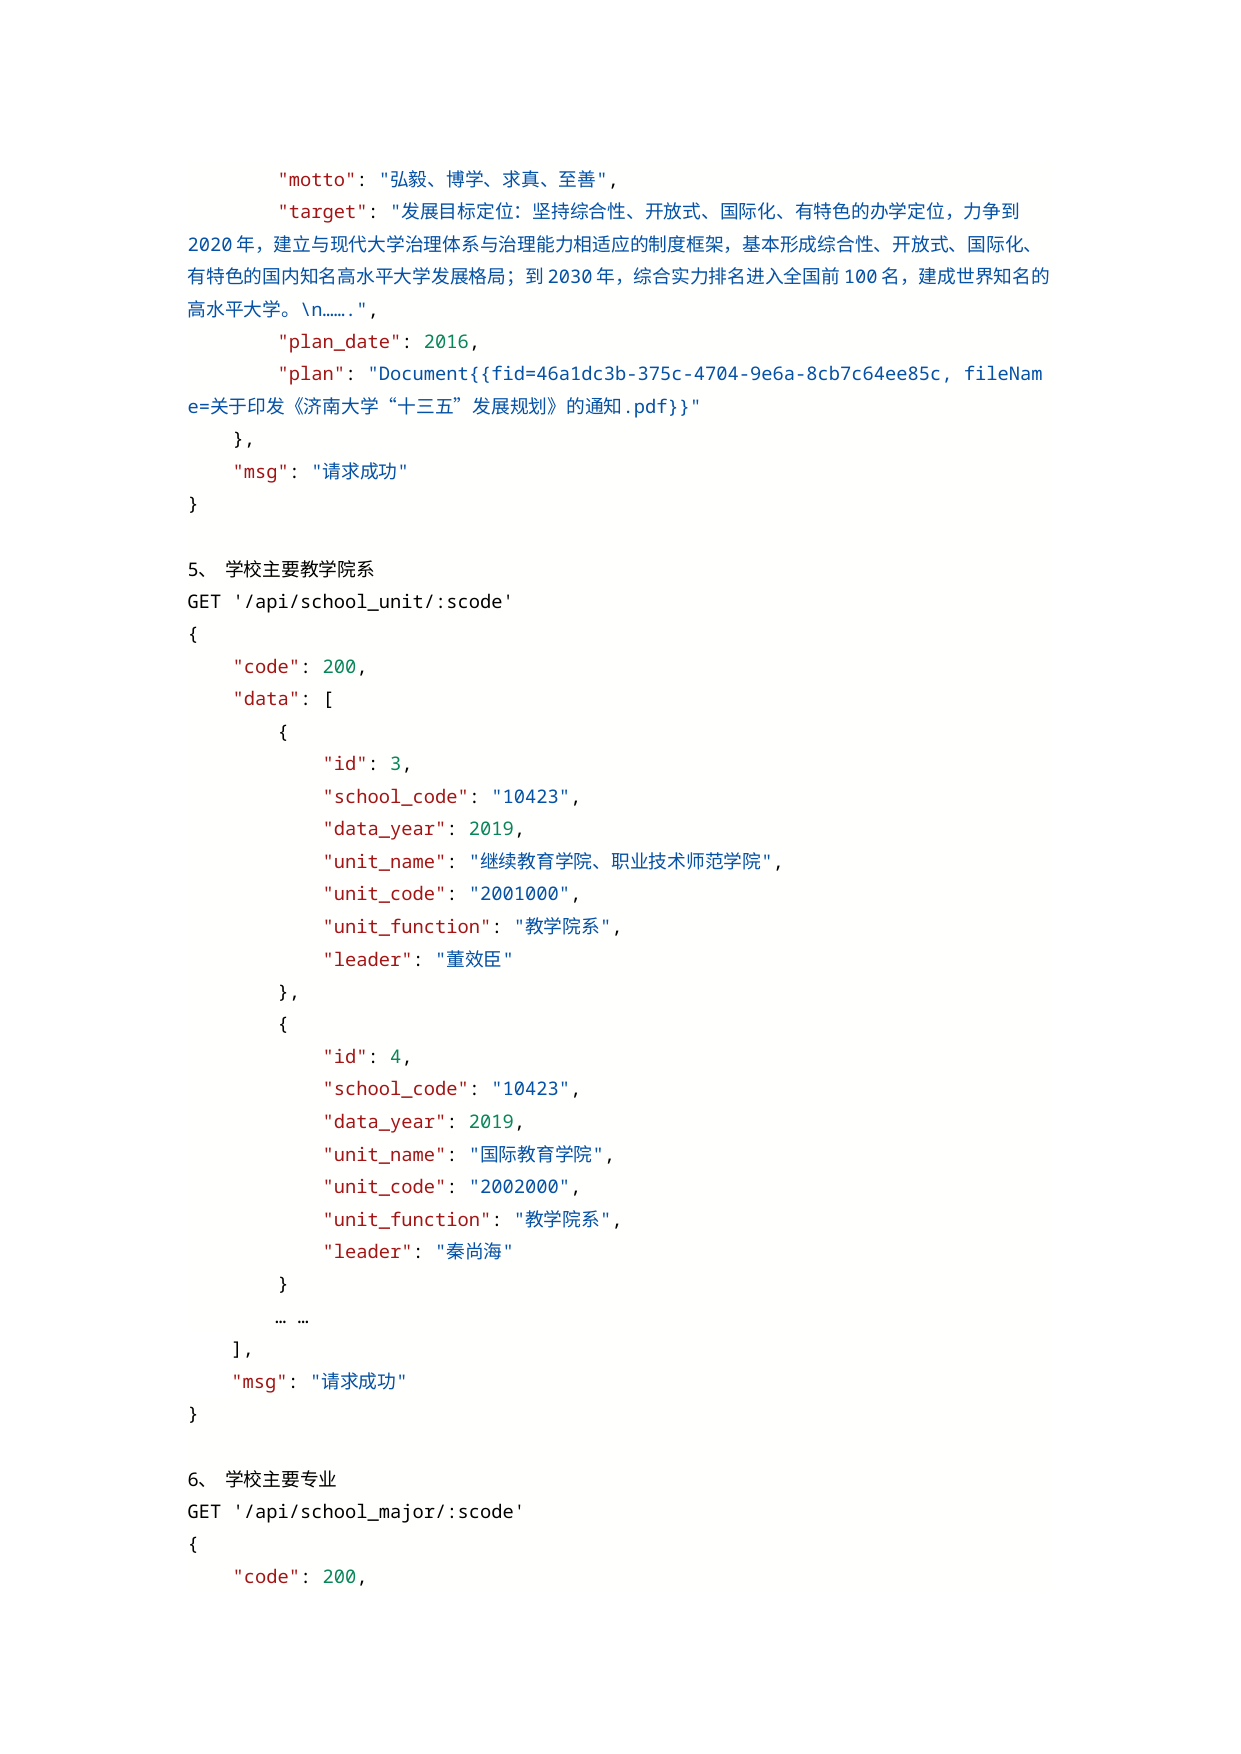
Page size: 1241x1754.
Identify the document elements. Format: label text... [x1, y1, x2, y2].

text "unit_name": "继续教育学院、职业技术师范学院", [187, 844, 1053, 877]
text "unit_function": "教学院系", [187, 909, 1053, 942]
text "data_year": 2019, [187, 812, 1053, 844]
text "school_code": "10423", [187, 1072, 1053, 1104]
text "plan_date": 2016, [187, 324, 1053, 357]
list 学校主要教学院系 [187, 552, 1053, 584]
text "data": [ [187, 682, 1053, 714]
text "id": 3, [187, 747, 1053, 779]
text { [187, 714, 1053, 747]
text }, [187, 974, 1053, 1007]
text }, [187, 422, 1053, 454]
text "leader": "董效臣" [187, 942, 1053, 974]
text } [187, 487, 1053, 519]
text GET '/api/school_unit/:scode' [187, 584, 1053, 617]
text "target": "发展目标定位：坚持综合性、开放式、国际化、有特色的办学定位，力争到2020年，建立与现代大学治理体系与治理能力相适应的制度框架，基本形成综合性、开放式、国际化、有特色的国内知名高水平大学发展格局；到2030年，综合实力排名进入全国前100名，建成世界知名的高水平大学。\n…….", [187, 194, 1053, 324]
text "msg": "请求成功" [231, 1364, 1053, 1397]
text ], [231, 1332, 1053, 1364]
text "leader": "秦尚海" [187, 1234, 1053, 1267]
list 学校主要专业 [187, 1462, 1053, 1494]
text "code": 200, [187, 1559, 1053, 1592]
text "unit_code": "2001000", [187, 877, 1053, 909]
text } [187, 1397, 1053, 1429]
text "unit_name": "国际教育学院", [187, 1137, 1053, 1169]
text } [187, 1267, 1053, 1299]
text "unit_code": "2002000", [187, 1169, 1053, 1202]
text { [187, 617, 1053, 649]
text "motto": "弘毅、博学、求真、至善", [187, 162, 1053, 194]
text GET '/api/school_major/:scode' [187, 1494, 1053, 1527]
text { [187, 1527, 1053, 1559]
text "msg": "请求成功" [187, 454, 1053, 487]
text "plan": "Document{{fid=46a1dc3b-375c-4704-9e6a-8cb7c64ee85c, fileName=关于印发《济南大学“十三五”发展规划》的通知.pdf}}" [187, 357, 1053, 422]
text { [187, 1007, 1053, 1039]
text "id": 4, [187, 1039, 1053, 1072]
text … … [187, 1299, 1053, 1332]
text "unit_function": "教学院系", [187, 1202, 1053, 1234]
text "data_year": 2019, [187, 1104, 1053, 1137]
text "code": 200, [187, 649, 1053, 682]
text "school_code": "10423", [187, 779, 1053, 812]
